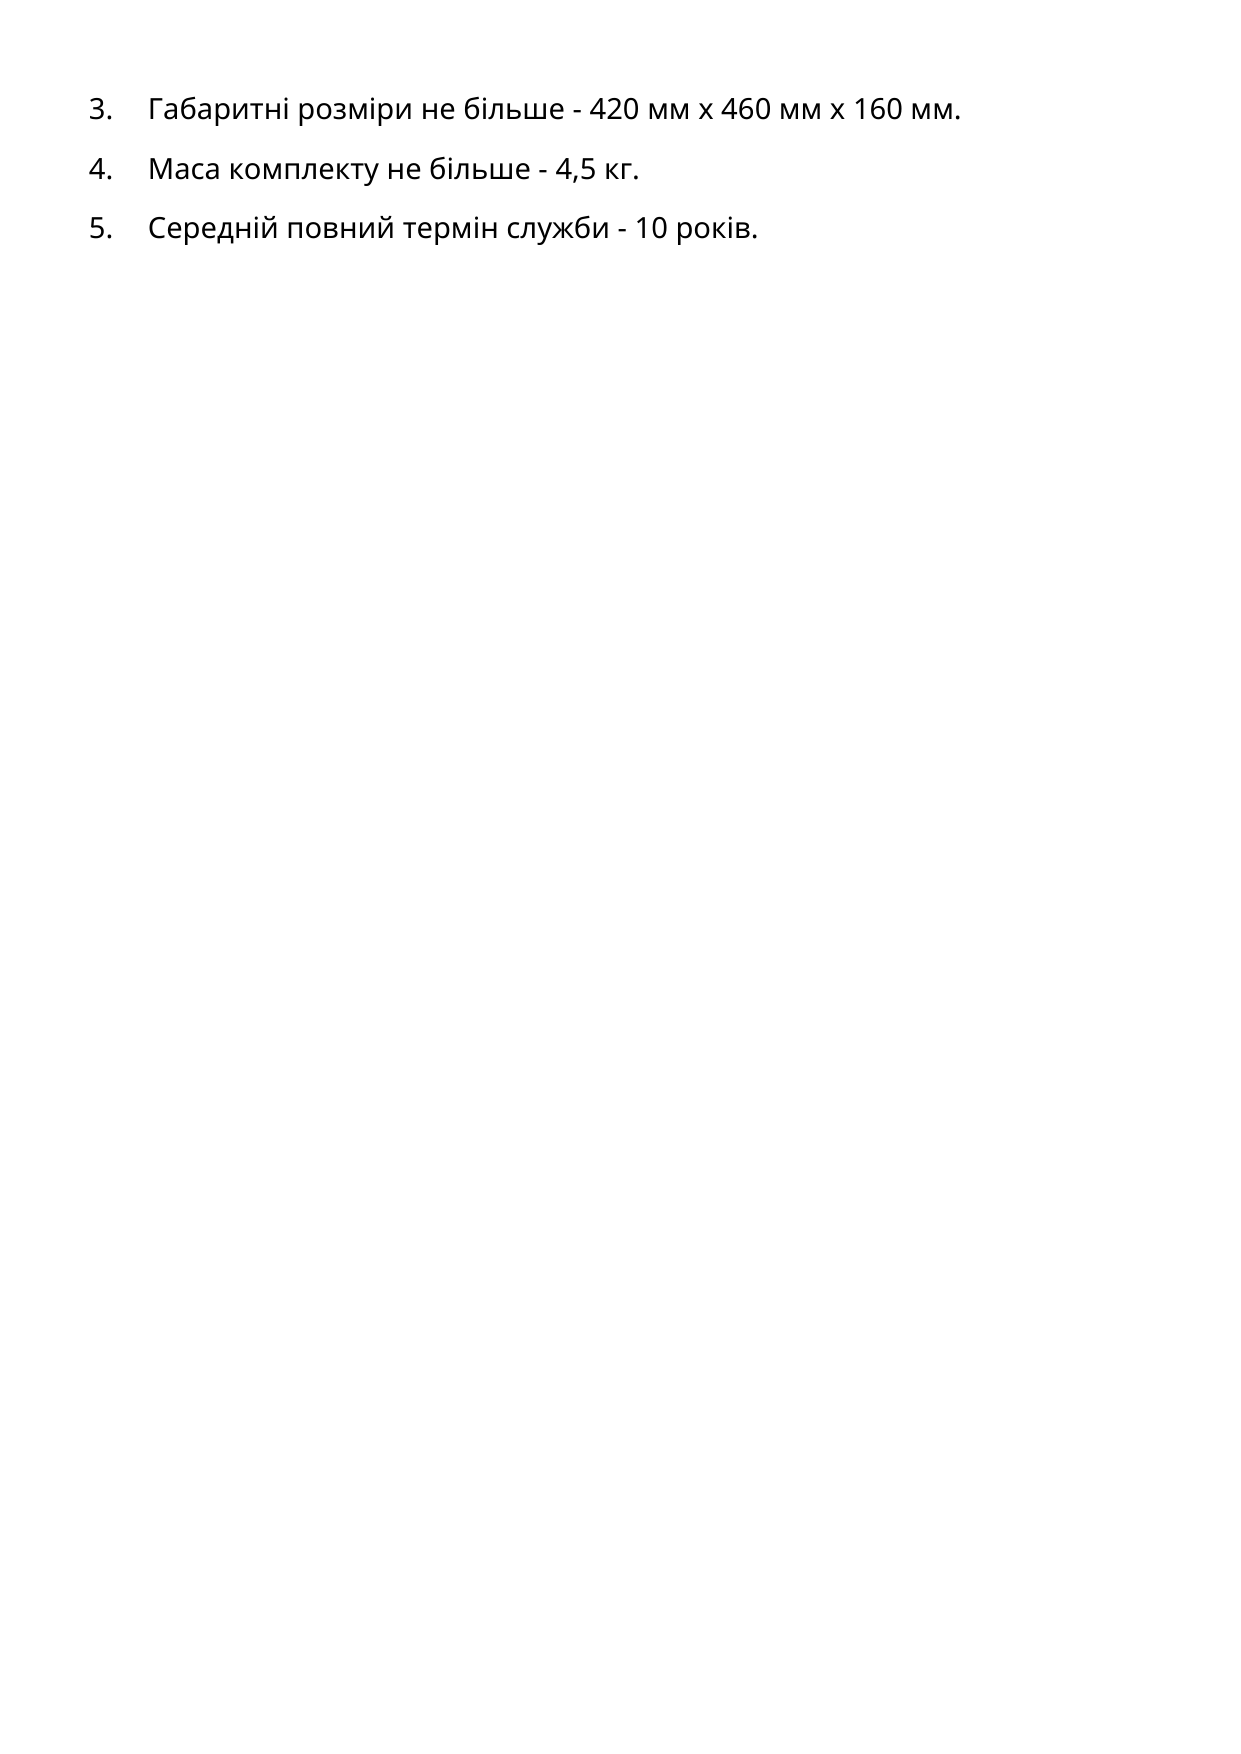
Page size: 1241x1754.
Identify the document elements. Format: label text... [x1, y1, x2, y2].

list Середній повний термін служби - 10 років. [89, 207, 1152, 247]
list Маса комплекту не більше - 4,5 кг. [89, 148, 1152, 188]
list Габаритні розміри не більше - 420 мм х 460 мм х 160 мм. [89, 88, 1152, 128]
